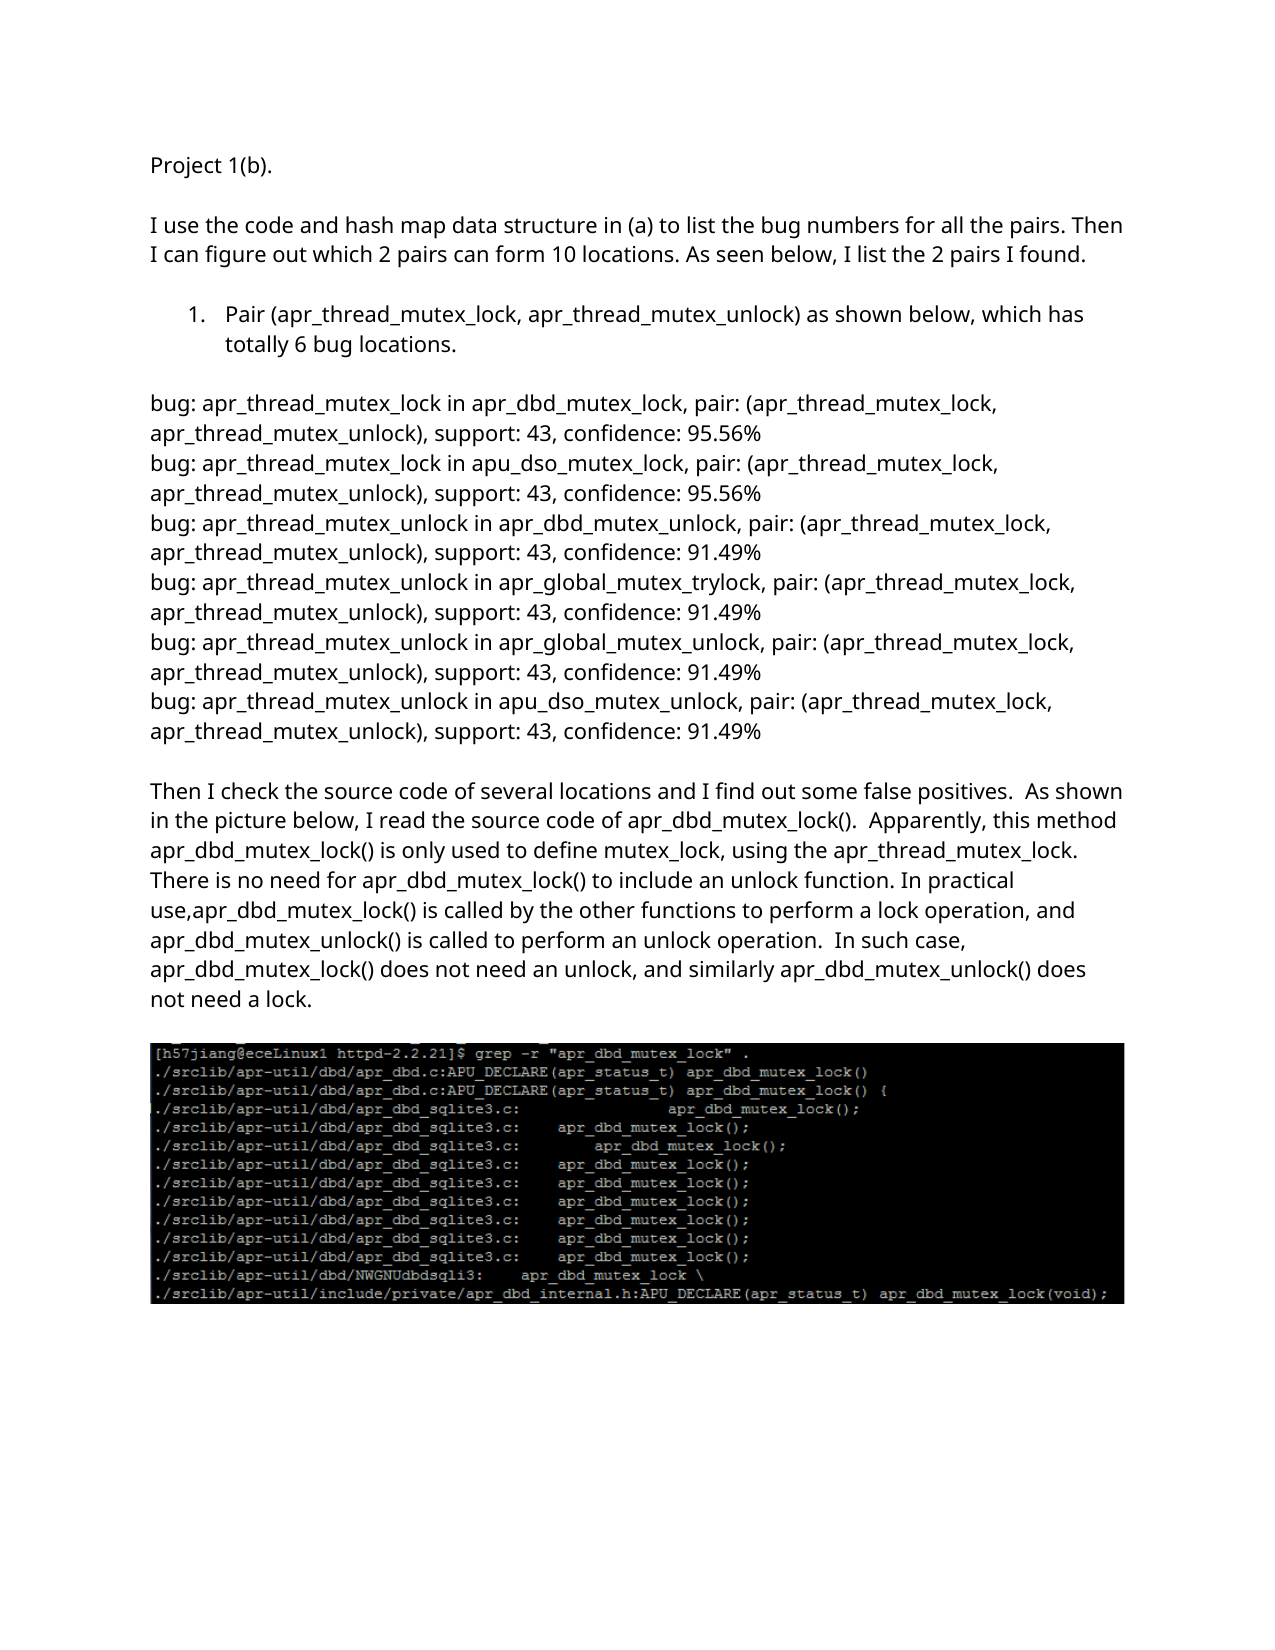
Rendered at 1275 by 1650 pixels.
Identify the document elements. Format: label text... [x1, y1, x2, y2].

text Then I check the source code of several locations and I find out some false positives. As shown in the picture below, I read the source code of apr_dbd_mutex_lock(). Apparently, this method apr_dbd_mutex_lock() is only used to define mutex_lock, using the apr_thread_mutex_lock. There is no need for apr_dbd_mutex_lock() to include an unlock function. In practical use,apr_dbd_mutex_lock() is called by the other functions to perform a lock operation, and apr_dbd_mutex_unlock() is called to perform an unlock operation. In such case, apr_dbd_mutex_lock() does not need an unlock, and similarly apr_dbd_mutex_unlock() does not need a lock. [150, 776, 1125, 1014]
text bug: apr_thread_mutex_unlock in apr_dbd_mutex_unlock, pair: (apr_thread_mutex_lock, apr_thread_mutex_unlock), support: 43, confidence: 91.49% [150, 507, 1125, 567]
text bug: apr_thread_mutex_unlock in apu_dso_mutex_unlock, pair: (apr_thread_mutex_lock, apr_thread_mutex_unlock), support: 43, confidence: 91.49% [150, 686, 1125, 746]
text I use the code and hash map data structure in (a) to list the bug numbers for all the pairs. Then I can figure out which 2 pairs can form 10 locations. As seen below, I list the 2 pairs I found. [150, 209, 1125, 269]
picture [150, 1043, 1125, 1304]
list Pair (apr_thread_mutex_lock, apr_thread_mutex_unlock) as shown below, which has totally 6 bug locations. [187, 299, 1125, 358]
text bug: apr_thread_mutex_unlock in apr_global_mutex_unlock, pair: (apr_thread_mutex_lock, apr_thread_mutex_unlock), support: 43, confidence: 91.49% [150, 627, 1125, 686]
text Project 1(b). [150, 150, 1125, 180]
text bug: apr_thread_mutex_unlock in apr_global_mutex_trylock, pair: (apr_thread_mutex_lock, apr_thread_mutex_unlock), support: 43, confidence: 91.49% [150, 567, 1125, 627]
text bug: apr_thread_mutex_lock in apu_dso_mutex_lock, pair: (apr_thread_mutex_lock, apr_thread_mutex_unlock), support: 43, confidence: 95.56% [150, 448, 1125, 507]
text bug: apr_thread_mutex_lock in apr_dbd_mutex_lock, pair: (apr_thread_mutex_lock, apr_thread_mutex_unlock), support: 43, confidence: 95.56% [150, 388, 1125, 448]
